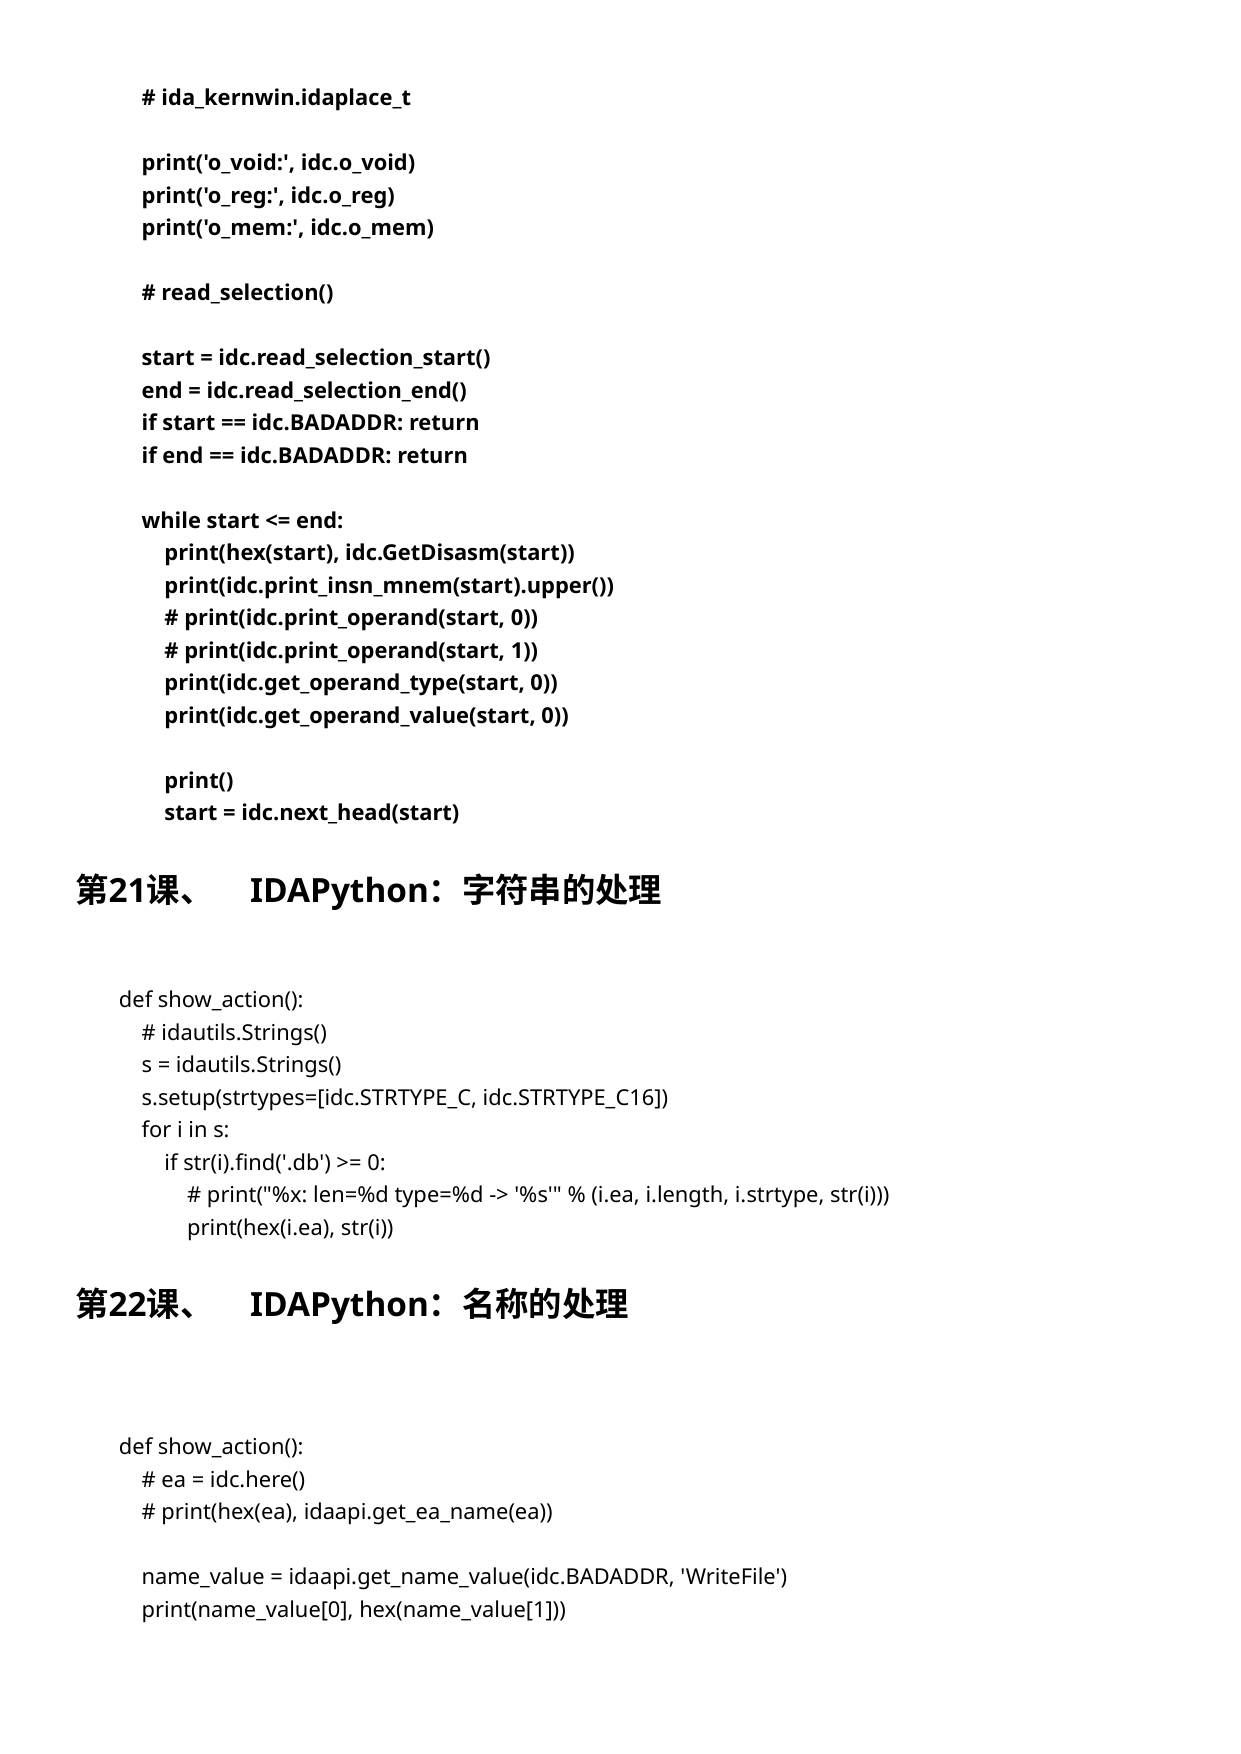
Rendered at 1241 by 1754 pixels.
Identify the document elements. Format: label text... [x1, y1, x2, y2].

text print(idc.get_operand_type(start, 0)) [119, 666, 1165, 698]
text for i in s: [119, 1113, 1165, 1145]
text print(idc.print_insn_mnem(start).upper()) [119, 568, 1165, 601]
text if end == idc.BADADDR: return [119, 438, 1165, 471]
text print('o_void:', idc.o_void) [119, 146, 1165, 178]
text # ida_kernwin.idaplace_t [119, 81, 1165, 113]
text # print(hex(ea), idaapi.get_ea_name(ea)) [119, 1495, 1165, 1527]
text while start <= end: [119, 503, 1165, 536]
text name_value = idaapi.get_name_value(idc.BADADDR, 'WriteFile') [119, 1560, 1165, 1592]
subtitle IDAPython：字符串的处理 [75, 855, 1165, 920]
text s = idautils.Strings() [119, 1048, 1165, 1080]
text if start == idc.BADADDR: return [119, 406, 1165, 438]
text print() [119, 763, 1165, 796]
text print('o_reg:', idc.o_reg) [119, 178, 1165, 211]
text print(hex(start), idc.GetDisasm(start)) [119, 536, 1165, 568]
text def show_action(): [119, 1430, 1165, 1462]
text print(idc.get_operand_value(start, 0)) [119, 698, 1165, 731]
text # print(idc.print_operand(start, 0)) [119, 601, 1165, 633]
text print(name_value[0], hex(name_value[1])) [119, 1592, 1165, 1625]
text # idautils.Strings() [119, 1015, 1165, 1048]
text print('o_mem:', idc.o_mem) [119, 211, 1165, 243]
text print(hex(i.ea), str(i)) [119, 1210, 1165, 1243]
text end = idc.read_selection_end() [119, 373, 1165, 406]
subtitle IDAPython：名称的处理 [75, 1270, 1165, 1335]
text # ea = idc.here() [119, 1462, 1165, 1495]
text start = idc.read_selection_start() [119, 341, 1165, 373]
text # print("%x: len=%d type=%d -> '%s'" % (i.ea, i.length, i.strtype, str(i))) [119, 1178, 1165, 1210]
text if str(i).find('.db') >= 0: [119, 1145, 1165, 1178]
text # print(idc.print_operand(start, 1)) [119, 633, 1165, 666]
text start = idc.next_head(start) [119, 796, 1165, 828]
text def show_action(): [119, 983, 1165, 1015]
text s.setup(strtypes=[idc.STRTYPE_C, idc.STRTYPE_C16]) [119, 1080, 1165, 1113]
text # read_selection() [119, 276, 1165, 308]
